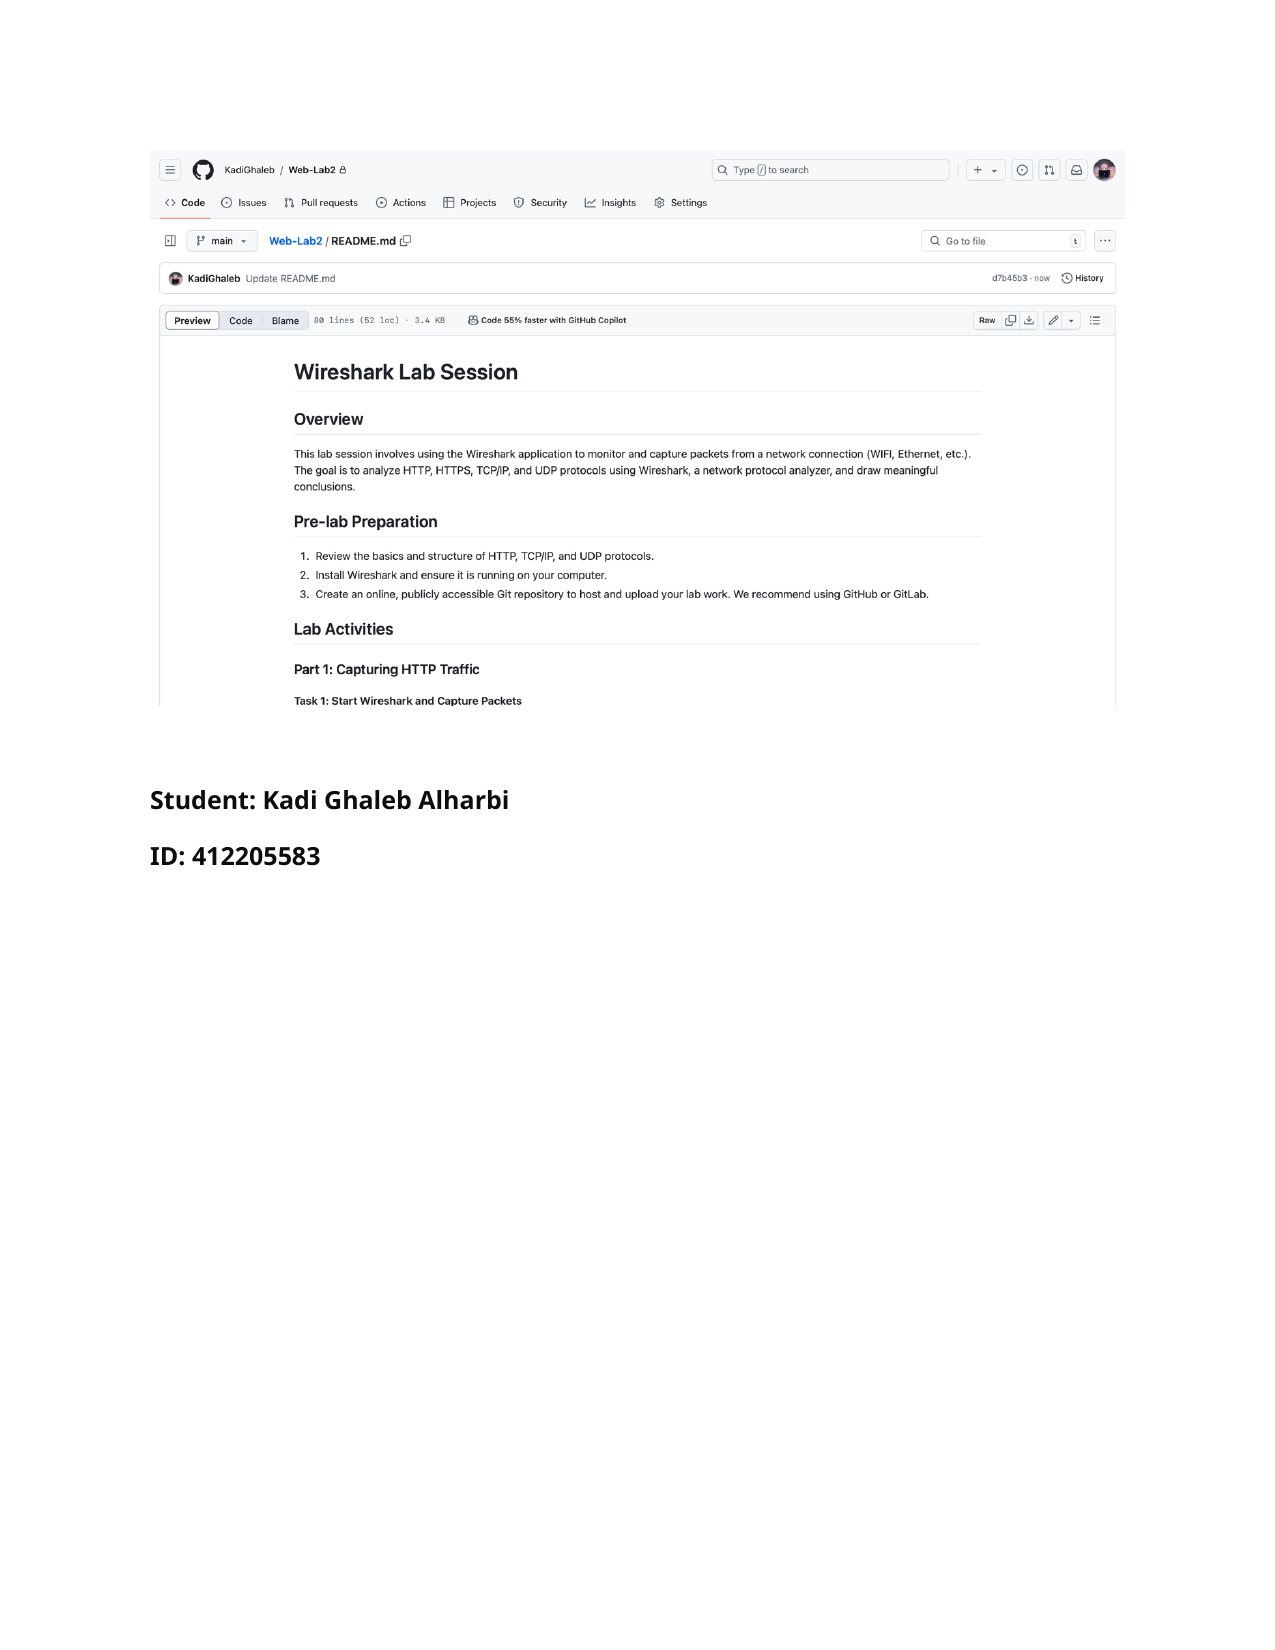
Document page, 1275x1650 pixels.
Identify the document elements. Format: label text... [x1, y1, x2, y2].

text Student: Kadi Ghaleb Alharbi [150, 783, 1125, 817]
text ID: 412205583 [150, 839, 1125, 873]
picture [150, 150, 1125, 706]
